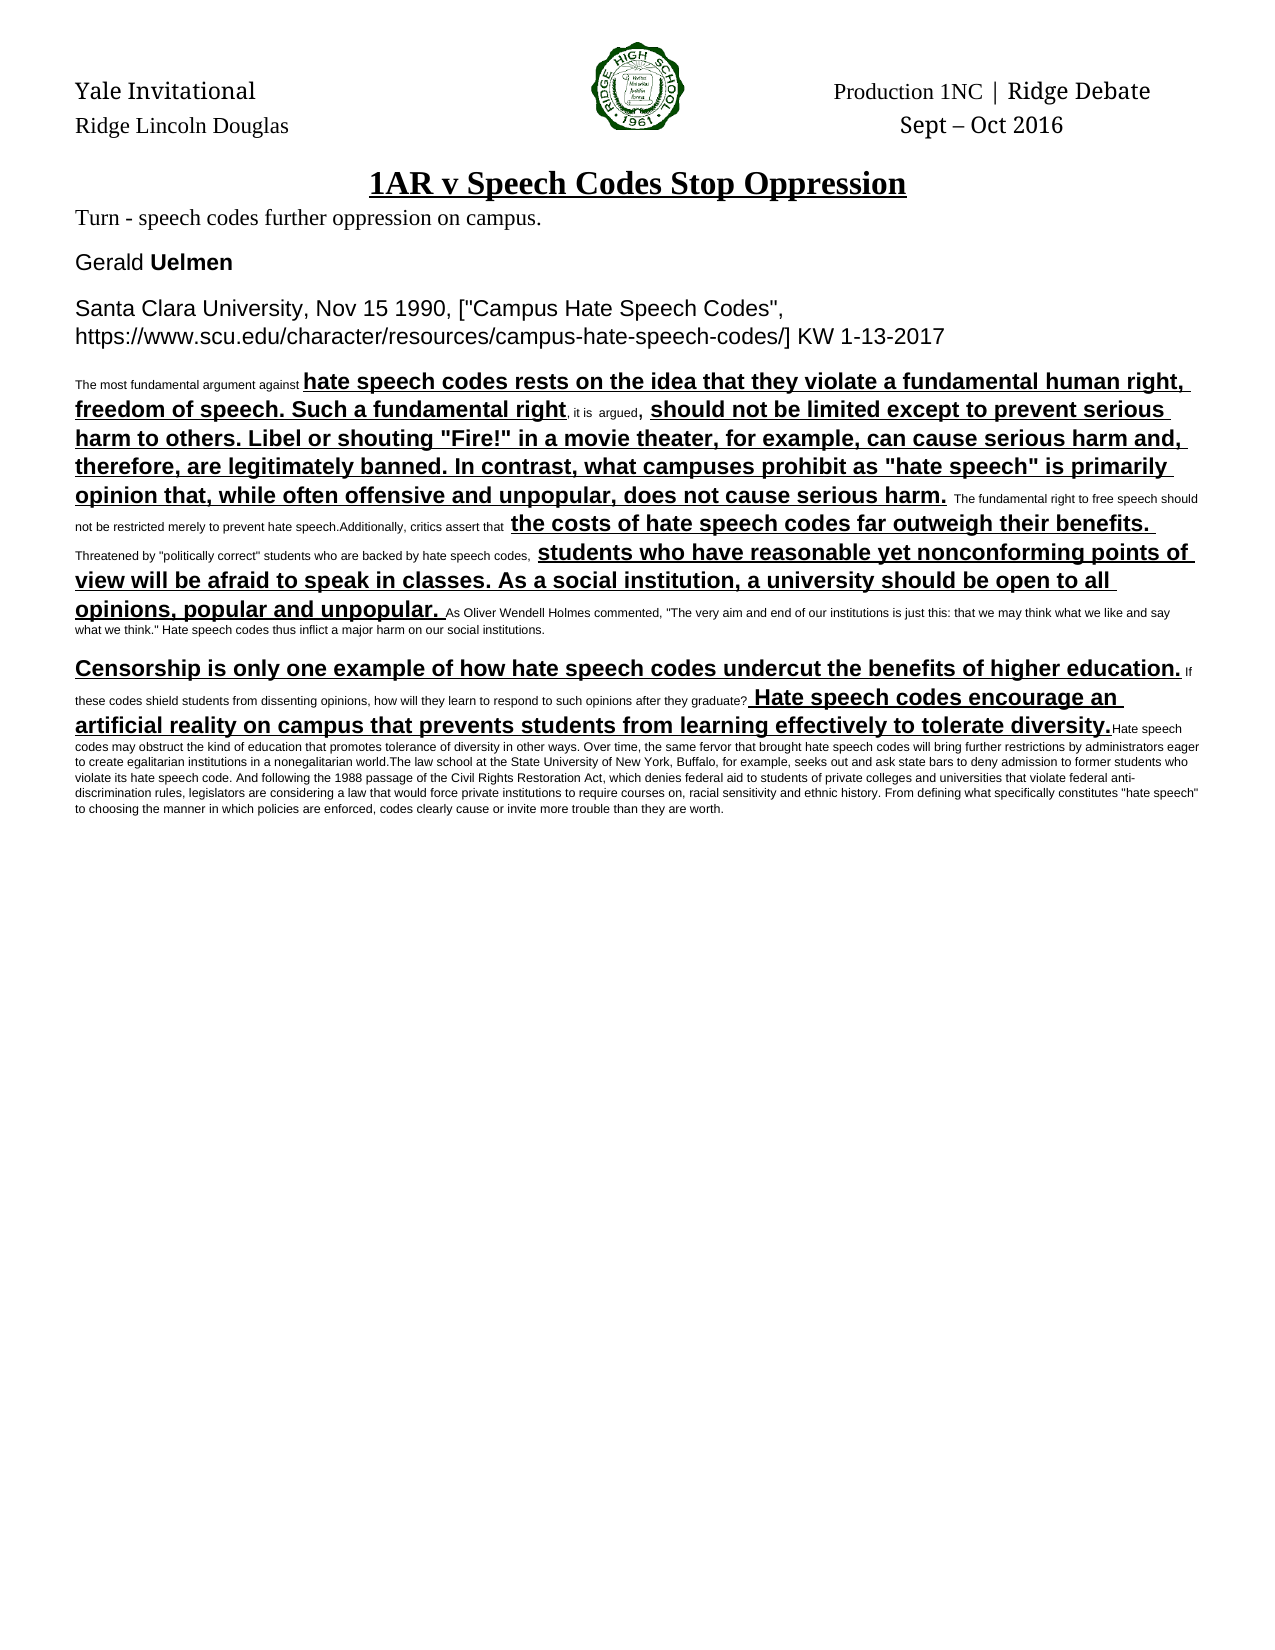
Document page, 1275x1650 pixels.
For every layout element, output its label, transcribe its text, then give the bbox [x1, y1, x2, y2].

picture [577, 42, 697, 130]
text Santa Clara University, Nov 15 1990, ["Campus Hate Speech Codes", https://www.scu.edu/character/resources/campus-hate-speech-codes/] KW 1-13-2017 [75, 294, 1200, 349]
text Censorship is only one example of how hate speech codes undercut the benefits of higher education. If these codes shield students from dissenting opinions, how will they learn to respond to such opinions after they graduate? Hate speech codes encourage an artificial reality on campus that prevents students from learning effectively to tolerate diversity.Hate speech codes may obstruct the kind of education that promotes tolerance of diversity in other ways. Over time, the same fervor that brought hate speech codes will bring further restrictions by administrators eager to create egalitarian institutions in a nonegalitarian world.The law school at the State University of New York, Buffalo, for example, seeks out and ask state bars to deny admission to former students who violate its hate speech code. And following the 1988 passage of the Civil Rights Restoration Act, which denies federal aid to students of private colleges and universities that violate federal anti-discrimination rules, legislators are considering a law that would force private institutions to require courses on, racial sensitivity and ethnic history. From defining what specifically constitutes "hate speech" to choosing the manner in which policies are enforced, codes clearly cause or invite more trouble than they are worth. [75, 655, 1200, 816]
text The most fundamental argument against hate speech codes rests on the idea that they violate a fundamental human right, freedom of speech. Such a fundamental right, it is argued, should not be limited except to prevent serious harm to others. Libel or shouting "Fire!" in a movie theater, for example, can cause serious harm and, therefore, are legitimately banned. In contrast, what campuses prohibit as "hate speech" is primarily opinion that, while often offensive and unpopular, does not cause serious harm. The fundamental right to free speech should not be restricted merely to prevent hate speech.Additionally, critics assert that the costs of hate speech codes far outweigh their benefits. Threatened by "politically correct" students who are backed by hate speech codes, students who have reasonable yet nonconforming points of view will be afraid to speak in classes. As a social institution, a university should be open to all opinions, popular and unpopular. As Oliver Wendell Holmes commented, "The very aim and end of our institutions is just this: that we may think what we like and say what we think." Hate speech codes thus inflict a major harm on our social institutions. [75, 368, 1200, 637]
text Gerald Uelmen [75, 249, 1200, 276]
subtitle 1AR v Speech Codes Stop Oppression [75, 163, 1200, 201]
text Turn - speech codes further oppression on campus. [75, 204, 1200, 231]
